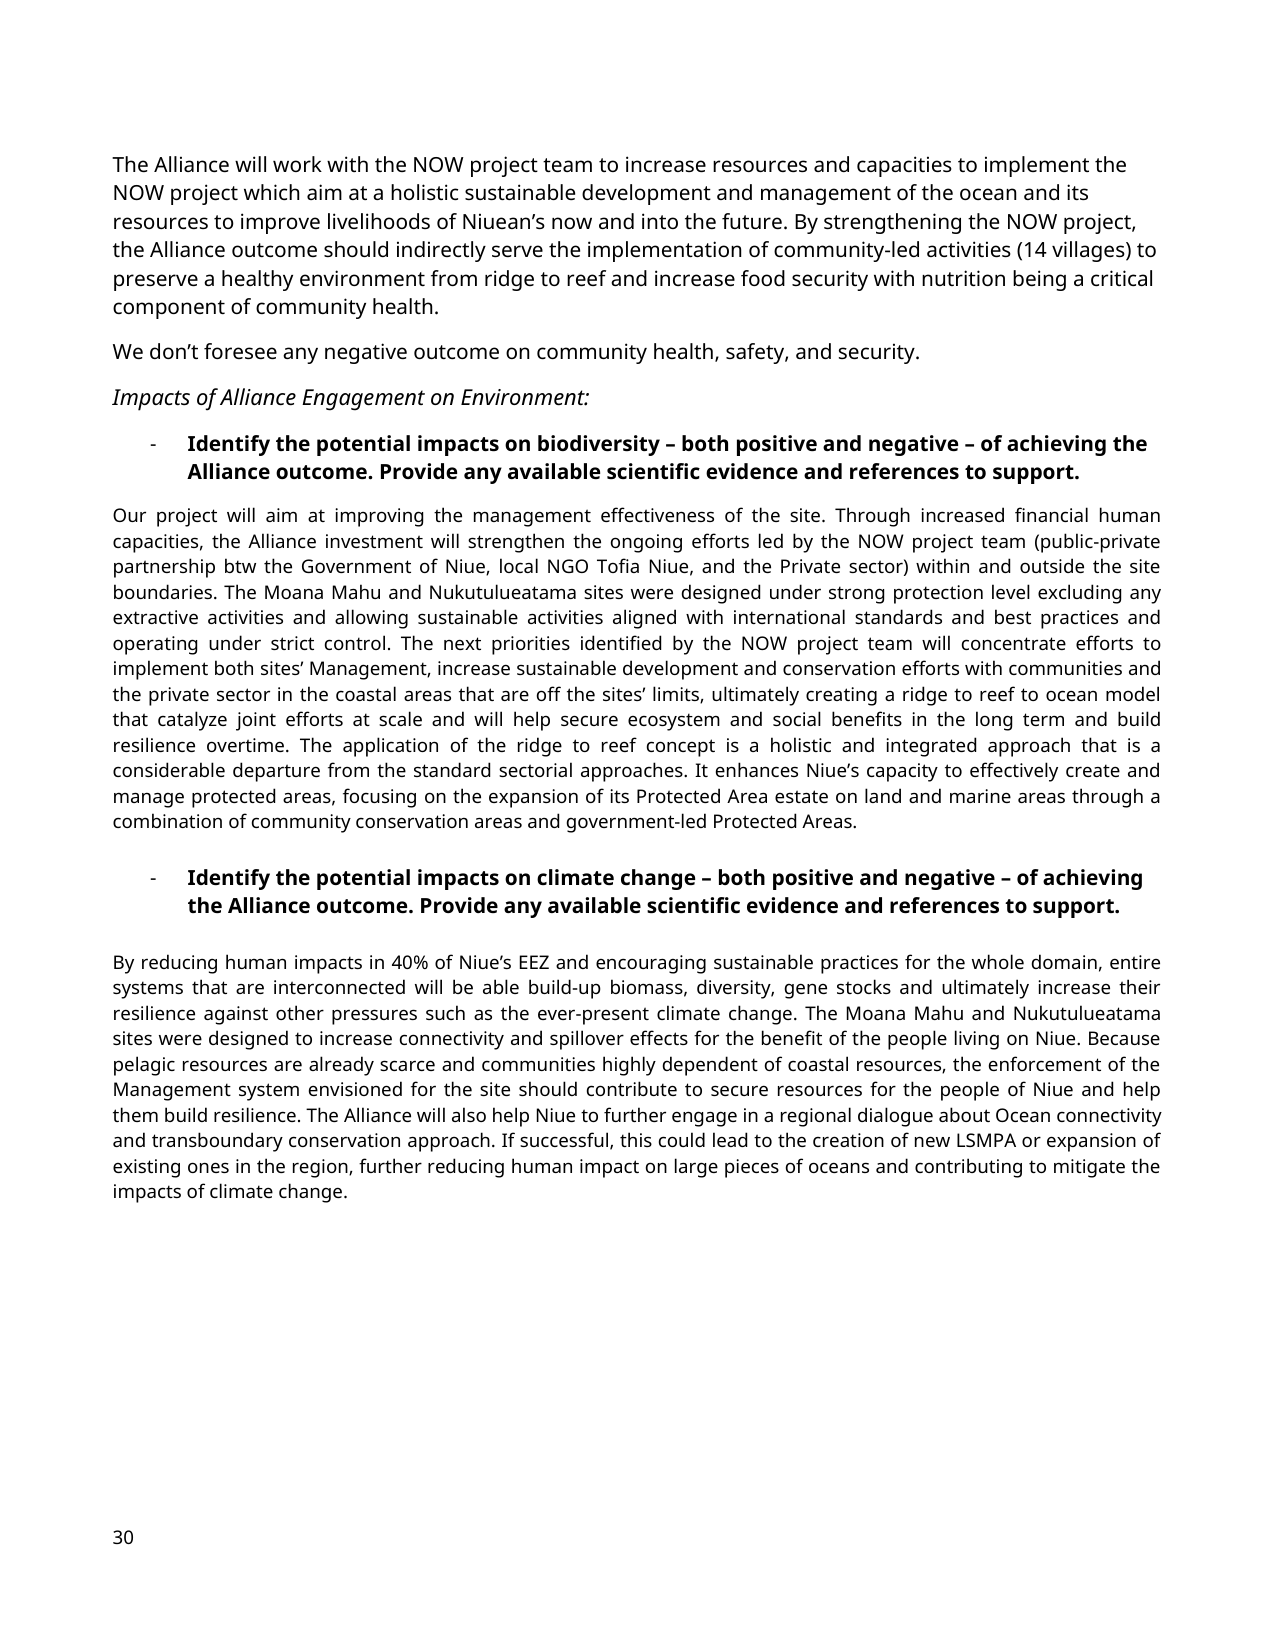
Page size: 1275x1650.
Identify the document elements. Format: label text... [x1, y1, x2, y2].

text The Alliance will work with the NOW project team to increase resources and capacities to implement the NOW project which aim at a holistic sustainable development and management of the ocean and its resources to improve livelihoods of Niuean’s now and into the future. By strengthening the NOW project, the Alliance outcome should indirectly serve the implementation of community-led activities (14 villages) to preserve a healthy environment from ridge to reef and increase food security with nutrition being a critical component of community health. [112, 150, 1162, 321]
text By reducing human impacts in 40% of Niue’s EEZ and encouraging sustainable practices for the whole domain, entire systems that are interconnected will be able build-up biomass, diversity, gene stocks and ultimately increase their resilience against other pressures such as the ever-present climate change. The Moana Mahu and Nukutulueatama sites were designed to increase connectivity and spillover effects for the benefit of the people living on Niue. Because pelagic resources are already scarce and communities highly dependent of coastal resources, the enforcement of the Management system envisioned for the site should contribute to secure resources for the people of Niue and help them build resilience. The Alliance will also help Niue to further engage in a regional dialogue about Ocean connectivity and transboundary conservation approach. If successful, this could lead to the creation of new LSMPA or expansion of existing ones in the region, further reducing human impact on large pieces of oceans and contributing to mitigate the impacts of climate change. [112, 949, 1162, 1204]
text We don’t foresee any negative outcome on community health, safety, and security. [112, 337, 1162, 366]
list Identify the potential impacts on climate change – both positive and negative – of achieving the Alliance outcome. Provide any available scientific evidence and references to support. [150, 863, 1162, 920]
text Impacts of Alliance Engagement on Environment: [112, 382, 1162, 412]
text Our project will aim at improving the management effectiveness of the site. Through increased financial human capacities, the Alliance investment will strengthen the ongoing efforts led by the NOW project team (public-private partnership btw the Government of Niue, local NGO Tofia Niue, and the Private sector) within and outside the site boundaries. The Moana Mahu and Nukutulueatama sites were designed under strong protection level excluding any extractive activities and allowing sustainable activities aligned with international standards and best practices and operating under strict control. The next priorities identified by the NOW project team will concentrate efforts to implement both sites’ Management, increase sustainable development and conservation efforts with communities and the private sector in the coastal areas that are off the sites’ limits, ultimately creating a ridge to reef to ocean model that catalyze joint efforts at scale and will help secure ecosystem and social benefits in the long term and build resilience overtime. The application of the ridge to reef concept is a holistic and integrated approach that is a considerable departure from the standard sectorial approaches. It enhances Niue’s capacity to effectively create and manage protected areas, focusing on the expansion of its Protected Area estate on land and marine areas through a combination of community conservation areas and government-led Protected Areas. [112, 502, 1162, 834]
list Identify the potential impacts on biodiversity – both positive and negative – of achieving the Alliance outcome. Provide any available scientific evidence and references to support. [150, 429, 1162, 486]
